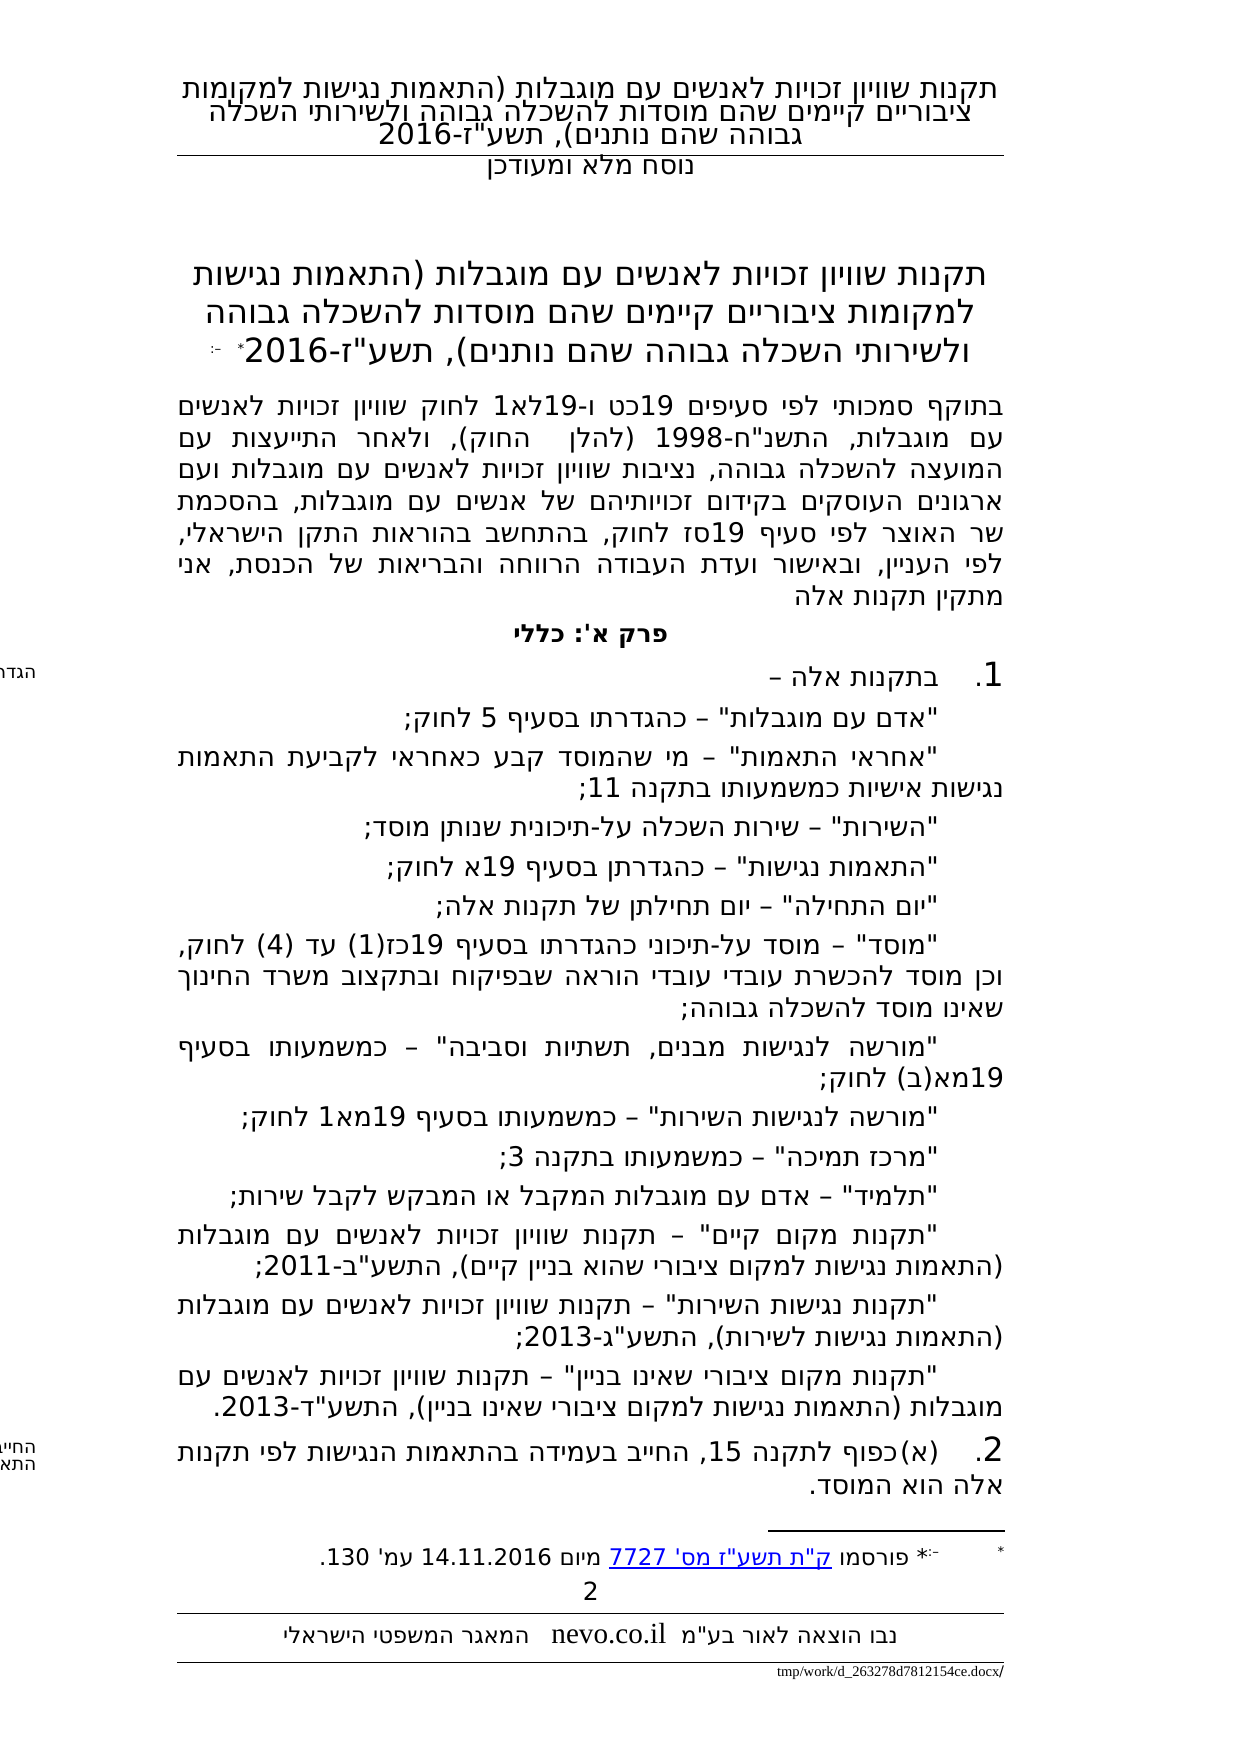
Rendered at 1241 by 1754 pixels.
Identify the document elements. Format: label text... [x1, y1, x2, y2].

text 2. (א) כפוף לתקנה 15, החייב בעמידה בהתאמות הנגישות לפי תקנות אלה הוא המוסד. [177, 1431, 1004, 1501]
text "אחראי התאמות" – מי שהמוסד קבע כאחראי לקביעת התאמות נגישות אישיות כמשמעותו בתקנה 11; [177, 741, 1004, 804]
text "יום התחילה" – יום תחילתן של תקנות אלה; [177, 890, 1004, 921]
text "השירות" – שירות השכלה על-תיכונית שנותן מוסד; [177, 812, 1004, 843]
text 1. בתקנות אלה – [177, 656, 1004, 694]
text "מורשה לנגישות מבנים, תשתיות וסביבה" – כמשמעותו בסעיף 19מא(ב) לחוק; [177, 1031, 1004, 1094]
text "מורשה לנגישות השירות" – כמשמעותו בסעיף 19מא1 לחוק; [177, 1102, 1004, 1133]
text "תקנות נגישות השירות" – תקנות שוויון זכויות לאנשים עם מוגבלות (התאמות נגישות לשירות), התשע"ג-2013; [177, 1289, 1004, 1353]
text תקנות שוויון זכויות לאנשים עם מוגבלות (התאמות נגישות למקומות ציבוריים קיימים שהם מוסדות להשכלה גבוהה ולשירותי השכלה גבוהה שהם נותנים), תשע"ז-2016* [177, 254, 1004, 371]
text "תקנות מקום ציבורי שאינו בניין" – תקנות שוויון זכויות לאנשים עם מוגבלות (התאמות נגישות למקום ציבורי שאינו בניין), התשע"ד-2013. [177, 1360, 1004, 1423]
text פרק א': כללי [177, 619, 1004, 648]
text בתוקף סמכותי לפי סעיפים 19כט ו-19לא1 לחוק שוויון זכויות לאנשים עם מוגבלות, התשנ"ח-1998 (להלן – החוק), ולאחר התייעצות עם המועצה להשכלה גבוהה, נציבות שוויון זכויות לאנשים עם מוגבלות ועם ארגונים העוסקים בקידום זכויותיהם של אנשים עם מוגבלות, בהסכמת שר האוצר לפי סעיף 19סז לחוק, בהתחשב בהוראות התקן הישראלי, לפי העניין, ובאישור ועדת העבודה הרווחה והבריאות של הכנסת, אני מתקין תקנות אלה: [177, 391, 1004, 612]
text "מוסד" – מוסד על-תיכוני כהגדרתו בסעיף 19כז(1) עד (4) לחוק, וכן מוסד להכשרת עובדי עובדי הוראה שבפיקוח ובתקצוב משרד החינוך שאינו מוסד להשכלה גבוהה; [177, 929, 1004, 1024]
text "התאמות נגישות" – כהגדרתן בסעיף 19א לחוק; [177, 851, 1004, 882]
text "תלמיד" – אדם עם מוגבלות המקבל או המבקש לקבל שירות; [177, 1180, 1004, 1211]
text "אדם עם מוגבלות" – כהגדרתו בסעיף 5 לחוק; [177, 702, 1004, 734]
text "מרכז תמיכה" – כמשמעותו בתקנה 3; [177, 1141, 1004, 1172]
text "תקנות מקום קיים" – תקנות שוויון זכויות לאנשים עם מוגבלות (התאמות נגישות למקום ציבורי שהוא בניין קיים), התשע"ב-2011; [177, 1219, 1004, 1282]
